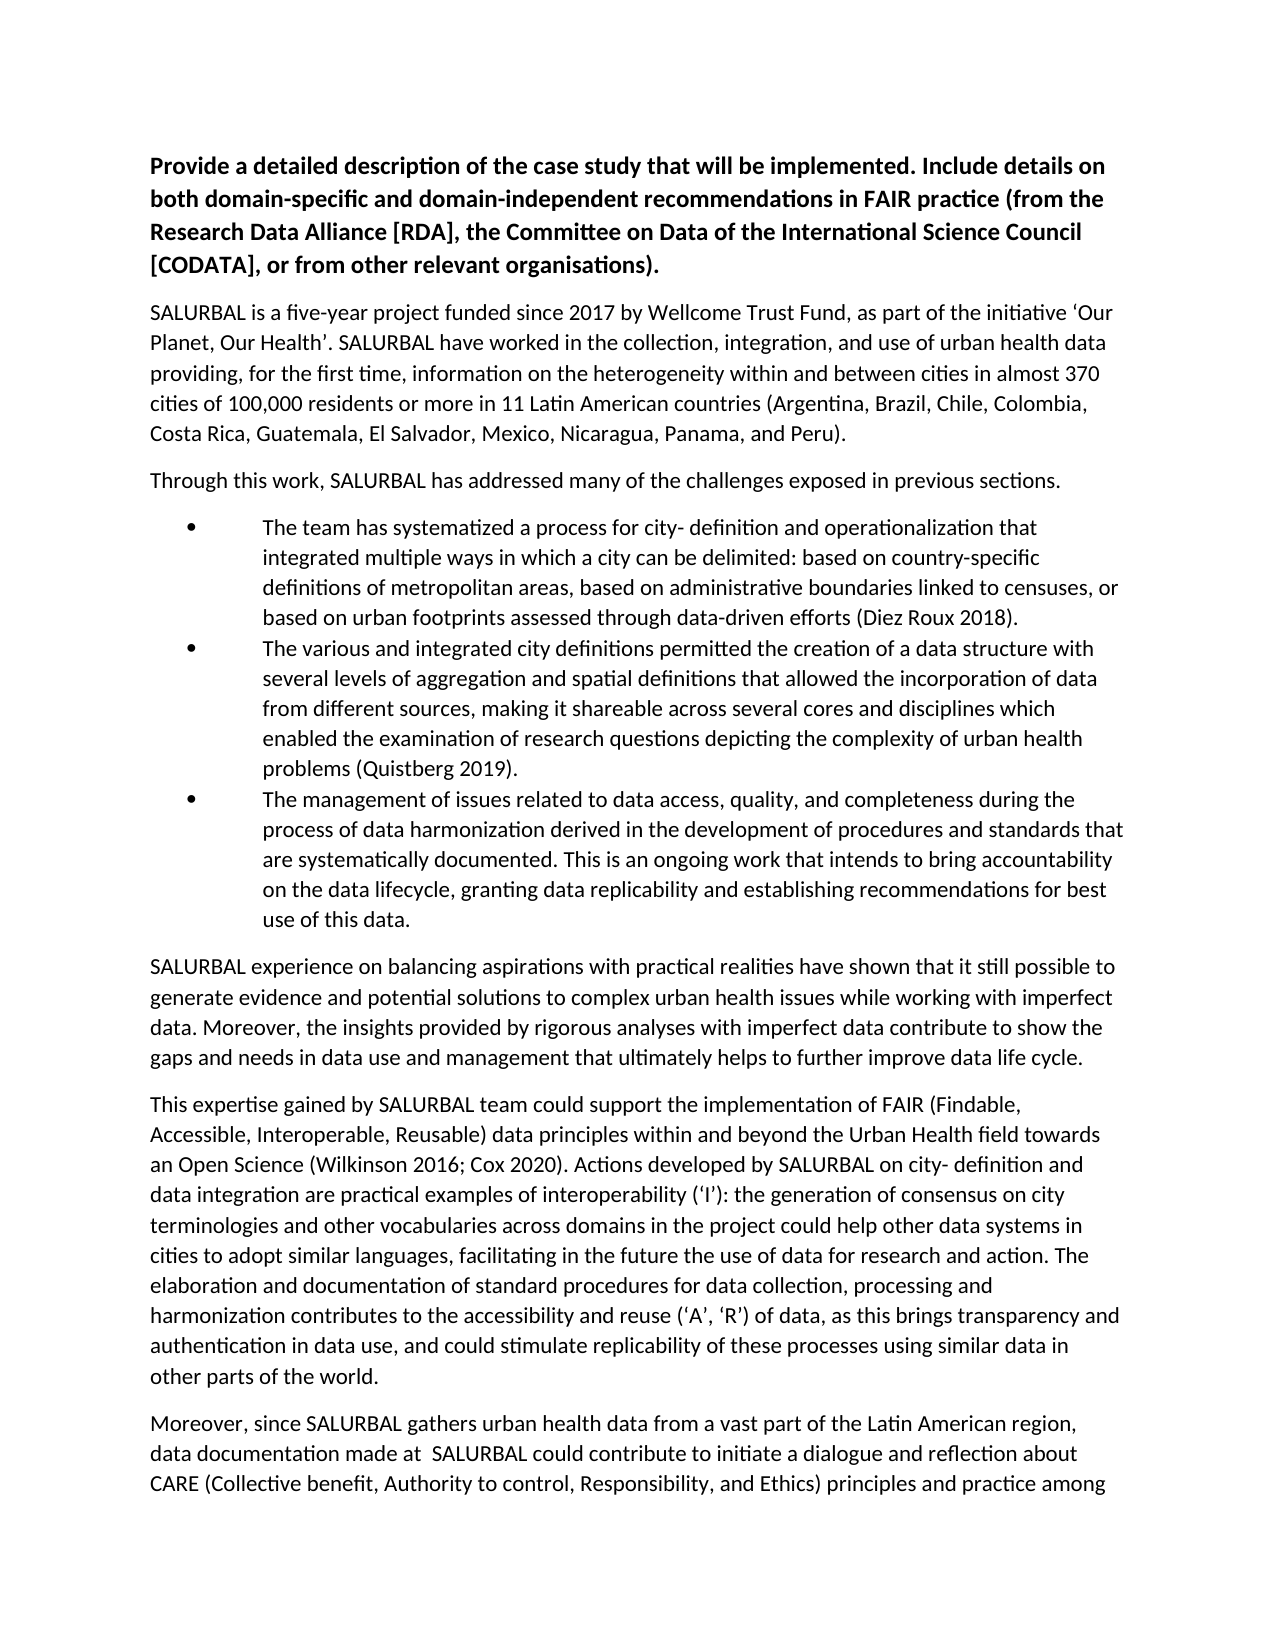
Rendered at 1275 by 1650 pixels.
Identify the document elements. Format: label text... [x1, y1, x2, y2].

text SALURBAL experience on balancing aspirations with practical realities have shown that it still possible to generate evidence and potential solutions to complex urban health issues while working with imperfect data. Moreover, the insights provided by rigorous analyses with imperfect data contribute to show the gaps and needs in data use and management that ultimately helps to further improve data life cycle. [150, 952, 1125, 1071]
text Through this work, SALURBAL has addressed many of the challenges exposed in previous sections. [150, 466, 1125, 494]
text This expertise gained by SALURBAL team could support the implementation of FAIR (Findable, Accessible, Interoperable, Reusable) data principles within and beyond the Urban Health field towards an Open Science (Wilkinson 2016; Cox 2020). Actions developed by SALURBAL on city- definition and data integration are practical examples of interoperability (‘I’): the generation of consensus on city terminologies and other vocabularies across domains in the project could help other data systems in cities to adopt similar languages, facilitating in the future the use of data for research and action. The elaboration and documentation of standard procedures for data collection, processing and harmonization contributes to the accessibility and reuse (‘A’, ‘R’) of data, as this brings transparency and authentication in data use, and could stimulate replicability of these processes using similar data in other parts of the world. [150, 1090, 1125, 1390]
list The management of issues related to data access, quality, and completeness during the process of data harmonization derived in the development of procedures and standards that are systematically documented. This is an ongoing work that intends to bring accountability on the data lifecycle, granting data replicability and establishing recommendations for best use of this data. [187, 785, 1125, 934]
list The various and integrated city definitions permitted the creation of a data structure with several levels of aggregation and spatial definitions that allowed the incorporation of data from different sources, making it shareable across several cores and disciplines which enabled the examination of research questions depicting the complexity of urban health problems (Quistberg 2019). [187, 634, 1125, 783]
list The team has systematized a process for city- definition and operationalization that integrated multiple ways in which a city can be delimited: based on country-specific definitions of metropolitan areas, based on administrative boundaries linked to censuses, or based on urban footprints assessed through data-driven efforts (Diez Roux 2018). [187, 513, 1125, 632]
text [150, 1409, 1125, 1497]
text Provide a detailed description of the case study that will be implemented. Include details on both domain-specific and domain-independent recommendations in FAIR practice (from the Research Data Alliance [RDA], the Committee on Data of the International Science Council [CODATA], or from other relevant organisations). [150, 150, 1125, 279]
text SALURBAL is a five-year project funded since 2017 by Wellcome Trust Fund, as part of the initiative ‘Our Planet, Our Health’. SALURBAL have worked in the collection, integration, and use of urban health data providing, for the first time, information on the heterogeneity within and between cities in almost 370 cities of 100,000 residents or more in 11 Latin American countries (Argentina, Brazil, Chile, Colombia, Costa Rica, Guatemala, El Salvador, Mexico, Nicaragua, Panama, and Peru). [150, 298, 1125, 447]
